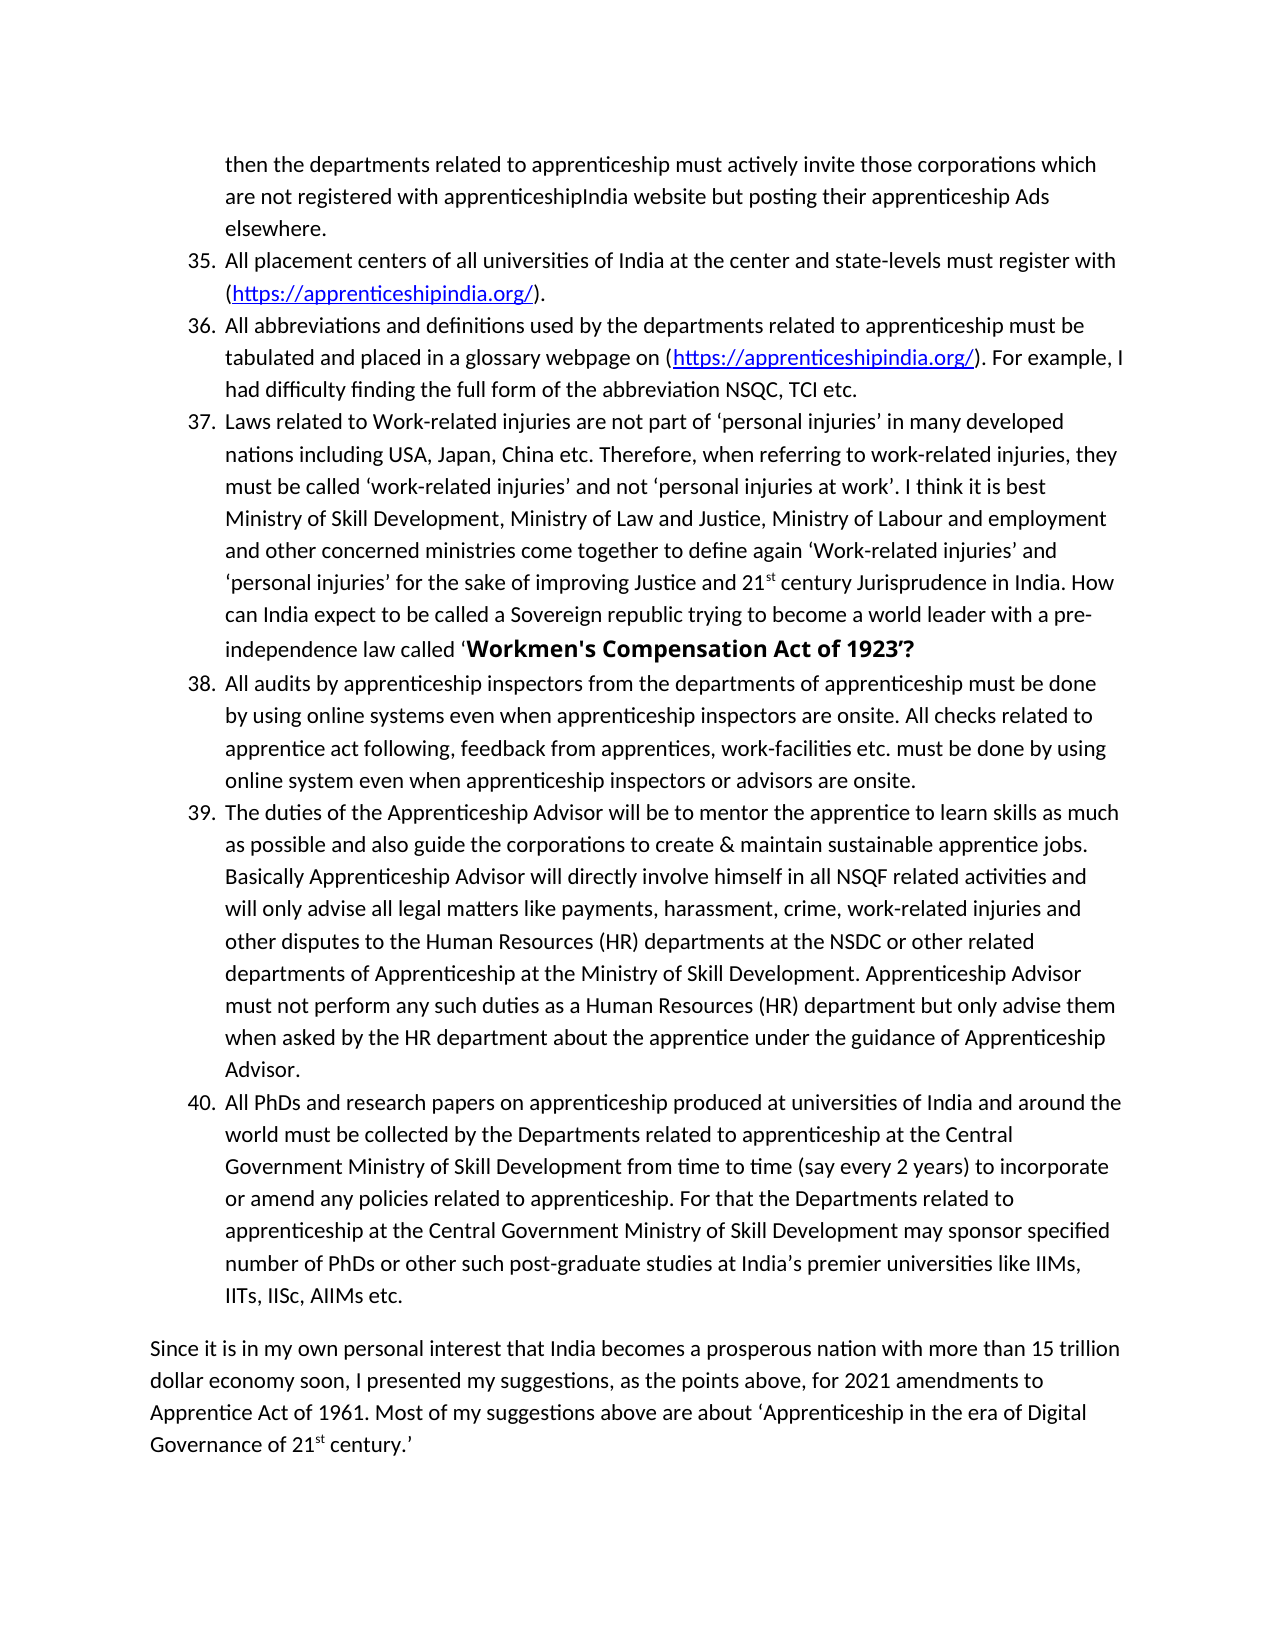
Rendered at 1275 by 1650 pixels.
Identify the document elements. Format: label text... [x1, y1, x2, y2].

list All abbreviations and definitions used by the departments related to apprenticeship must be tabulated and placed in a glossary webpage on (https://apprenticeshipindia.org/). For example, I had difficulty finding the full form of the abbreviation NSQC, TCI etc. [187, 311, 1125, 403]
list Laws related to Work-related injuries are not part of ‘personal injuries’ in many developed nations including USA, Japan, China etc. Therefore, when referring to work-related injuries, they must be called ‘work-related injuries’ and not ‘personal injuries at work’. I think it is best Ministry of Skill Development, Ministry of Law and Justice, Ministry of Labour and employment and other concerned ministries come together to define again ‘Work-related injuries’ and ‘personal injuries’ for the sake of improving Justice and 21st century Jurisprudence in India. How can India expect to be called a Sovereign republic trying to become a world leader with a pre-independence law called ‘Workmen's Compensation Act of 1923’? [187, 407, 1125, 664]
list The duties of the Apprenticeship Advisor will be to mentor the apprentice to learn skills as much as possible and also guide the corporations to create & maintain sustainable apprentice jobs. Basically Apprenticeship Advisor will directly involve himself in all NSQF related activities and will only advise all legal matters like payments, harassment, crime, work-related injuries and other disputes to the Human Resources (HR) departments at the NSDC or other related departments of Apprenticeship at the Ministry of Skill Development. Apprenticeship Advisor must not perform any such duties as a Human Resources (HR) department but only advise them when asked by the HR department about the apprentice under the guidance of Apprenticeship Advisor. [187, 798, 1125, 1083]
text Since it is in my own personal interest that India becomes a prosperous nation with more than 15 trillion dollar economy soon, I presented my suggestions, as the points above, for 2021 amendments to Apprentice Act of 1961. Most of my suggestions above are about ‘Apprenticeship in the era of Digital Governance of 21st century.’ [150, 1334, 1125, 1458]
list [187, 150, 1125, 242]
list All audits by apprenticeship inspectors from the departments of apprenticeship must be done by using online systems even when apprenticeship inspectors are onsite. All checks related to apprentice act following, feedback from apprentices, work-facilities etc. must be done by using online system even when apprenticeship inspectors or advisors are onsite. [187, 669, 1125, 794]
list All PhDs and research papers on apprenticeship produced at universities of India and around the world must be collected by the Departments related to apprenticeship at the Central Government Ministry of Skill Development from time to time (say every 2 years) to incorporate or amend any policies related to apprenticeship. For that the Departments related to apprenticeship at the Central Government Ministry of Skill Development may sponsor specified number of PhDs or other such post-graduate studies at India’s premier universities like IIMs, IITs, IISc, AIIMs etc. [187, 1088, 1125, 1309]
list All placement centers of all universities of India at the center and state-levels must register with (https://apprenticeshipindia.org/). [187, 247, 1125, 307]
